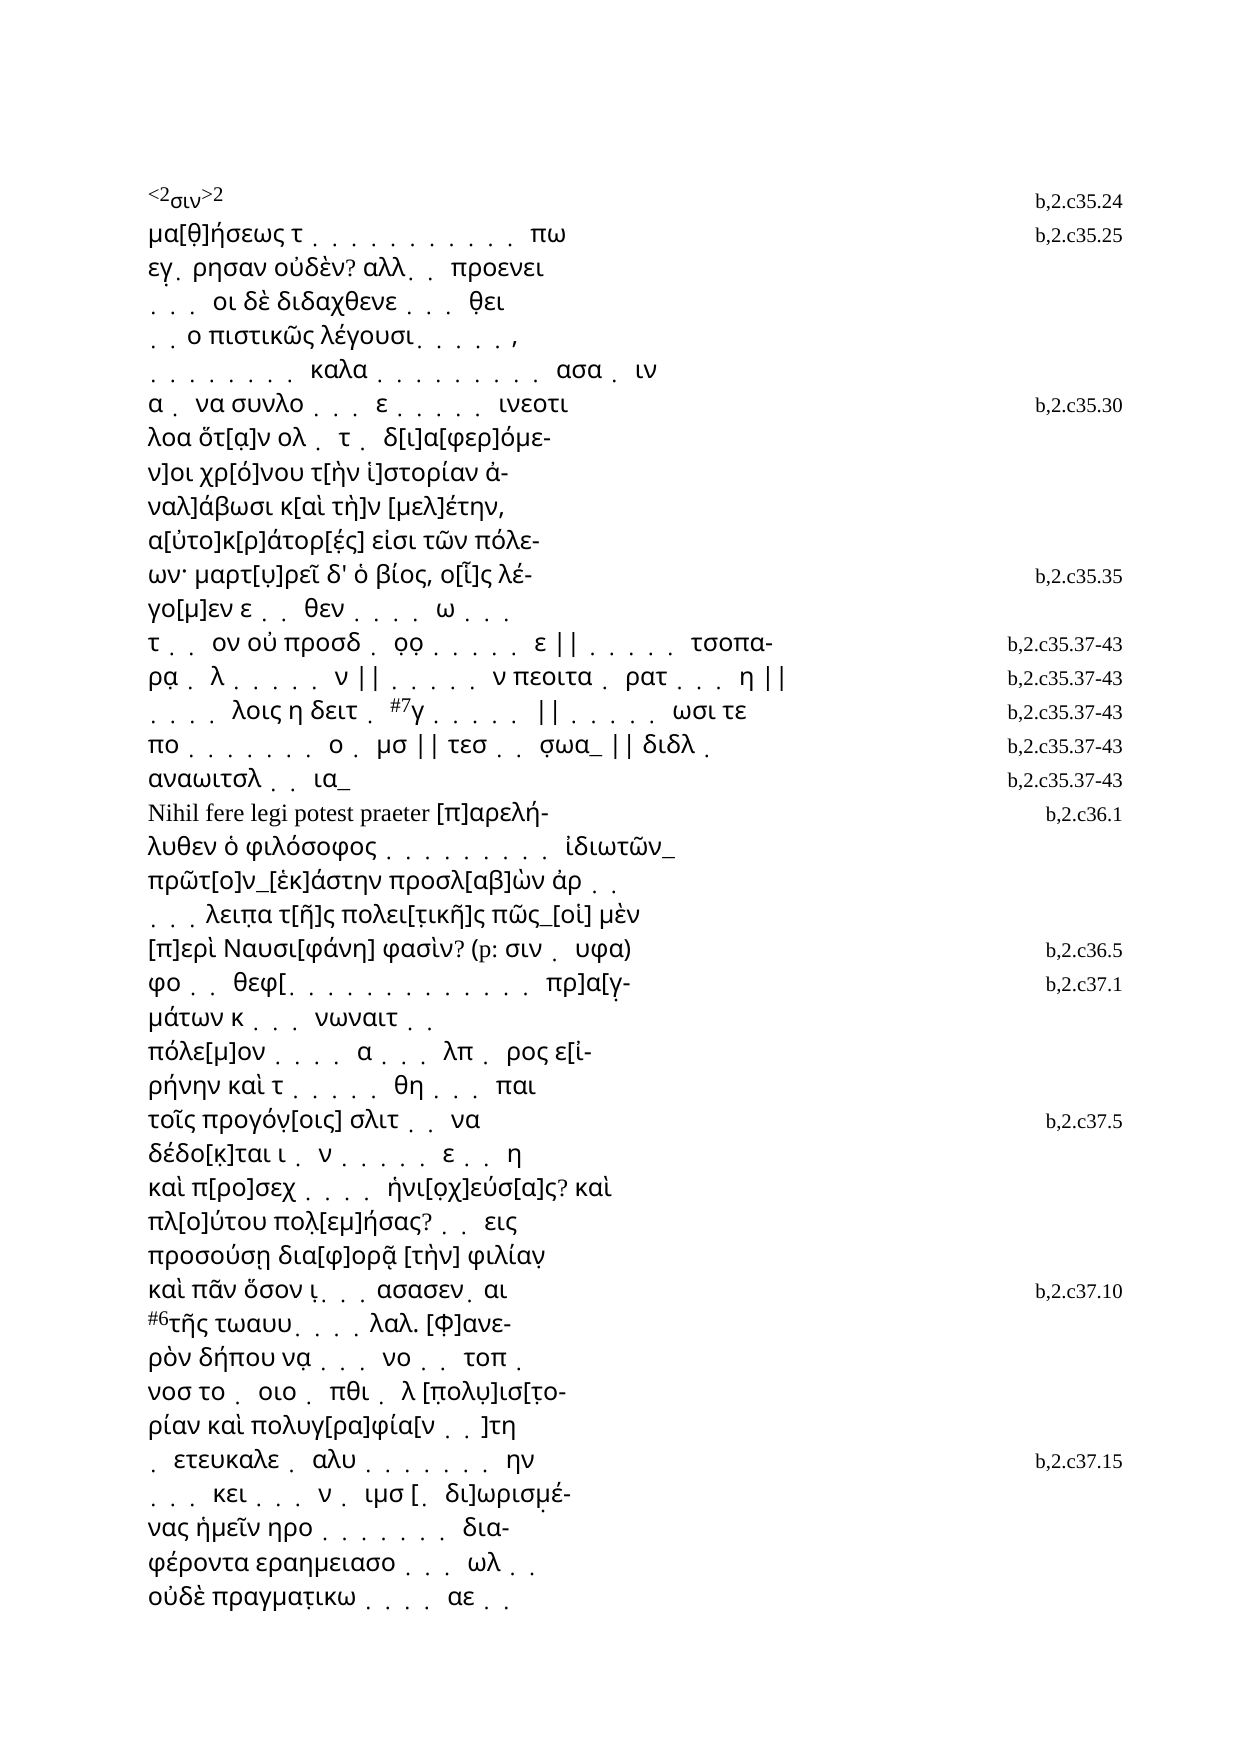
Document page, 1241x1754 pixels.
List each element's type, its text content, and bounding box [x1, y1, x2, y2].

text ρὸν δήπου να̣ ̣ ̣ ̣ νο ̣ ̣ τοπ ̣ [148, 1340, 1093, 1374]
text λοα ὅτ[α̣]ν ολ ̣ τ ̣ δ[ι]α[φερ]όμε- [148, 420, 1093, 454]
text νοσ το ̣ οιο ̣ πθι ̣ λ [π̣ολυ̣]ισ[τ̣ο- [148, 1374, 1093, 1408]
text πόλε[μ]ον ̣ ̣ ̣ ̣ α ̣ ̣ ̣ λπ ̣ ρος ε[ἰ- [148, 1033, 1093, 1067]
text καὶ πᾶν ὅσον ι̣ ̣ ̣ ̣ ασασεν ̣ αι b,2.c37.10 [148, 1272, 1093, 1306]
text αναωιτσλ ̣ ̣ ια_ b,2.c35.37-43 [148, 761, 1093, 795]
text α[ὐτο]κ[ρ]άτορ[έ̣ς] εἰσι τῶν πόλε- [148, 522, 1093, 556]
text ̣ ̣ ̣ ̣ λοις η δειτ ̣ #7γ ̣ ̣ ̣ ̣ ̣ || ̣ ̣ ̣ ̣ ̣ ωσι τε b,2.c35.37-43 [148, 693, 1093, 727]
text μάτων κ ̣ ̣ ̣ νωναιτ ̣ ̣ [148, 999, 1093, 1033]
text [π]ερὶ Ναυσι[φάνη] φασὶν? (p: σιν ̣ υφα) b,2.c36.5 [148, 931, 1093, 965]
text ρήνην καὶ τ ̣ ̣ ̣ ̣ ̣ θη ̣ ̣ ̣ παι [148, 1067, 1093, 1101]
text λυθεν ὁ φιλόσοφος ̣ ̣ ̣ ̣ ̣ ̣ ̣ ̣ ̣ ἰδιωτῶν_ [148, 829, 1093, 863]
text Nihil fere legi potest praeter [π]αρελή- b,2.c36.1 [148, 795, 1093, 829]
text προσούσῃ δια[φ]ορᾷ [τὴν] φιλίαν̣ [148, 1238, 1093, 1272]
text α ̣ να συνλο ̣ ̣ ̣ ε ̣ ̣ ̣ ̣ ̣ ινεοτι b,2.c35.30 [148, 386, 1093, 420]
text ̣ ̣ ̣ ̣ ̣ ̣ ̣ ̣ καλα ̣ ̣ ̣ ̣ ̣ ̣ ̣ ̣ ̣ ασα ̣ ιν [148, 352, 1093, 386]
text ̣ ̣ ̣ κει ̣ ̣ ̣ ν ̣ ιμσ [ ̣ δι]ωρισμ̣έ- [148, 1476, 1093, 1510]
text ̣ ̣ ̣ λειπ̣α τ[ῆ]ς πολει[τ̣ικῆ]ς πῶς_[οἱ] μὲν [148, 897, 1093, 931]
text εγ̣ ̣ ρησαν οὐδὲν? αλλ ̣ ̣ προενει [148, 250, 1093, 284]
text ναλ]άβωσι κ[αὶ τὴ]ν [μελ]έτην, [148, 488, 1093, 522]
text <2σιν>2 b,2.c35.24 [148, 148, 1093, 216]
text νας ἡμεῖν ηρο ̣ ̣ ̣ ̣ ̣ ̣ ̣ δια- [148, 1510, 1093, 1544]
text δέδο[κ̣]ται ι ̣ ν ̣ ̣ ̣ ̣ ̣ ε ̣ ̣ η [148, 1135, 1093, 1169]
text μα[θ̣]ήσεως τ ̣ ̣ ̣ ̣ ̣ ̣ ̣ ̣ ̣ ̣ ̣ πω b,2.c35.25 [148, 216, 1093, 250]
text τοῖς προγόν̣[οις] σλιτ ̣ ̣ να b,2.c37.5 [148, 1101, 1093, 1135]
text ̣ ̣ ̣ οι δὲ διδαχθενε ̣ ̣ ̣ θ̣ει [148, 284, 1093, 318]
text φο ̣ ̣ θεφ[ ̣ ̣ ̣ ̣ ̣ ̣ ̣ ̣ ̣ ̣ ̣ ̣ ̣ πρ]α[γ̣- b,2.c37.1 [148, 965, 1093, 999]
text πρῶτ[ο]ν_[ἑκ]άστην προσλ[αβ]ὼν ἀρ ̣ ̣ [148, 863, 1093, 897]
text ̣ ετευκαλε ̣ αλυ ̣ ̣ ̣ ̣ ̣ ̣ ̣ ην b,2.c37.15 [148, 1442, 1093, 1476]
text ν]οι χρ[ό]νου τ[ὴν ἱ]στορίαν ἀ- [148, 454, 1093, 488]
text #6τῆς τωαυυ ̣ ̣ ̣ ̣ λαλ. [Φ̣]ανε- [148, 1306, 1093, 1340]
text φέροντα εραημειασο ̣ ̣ ̣ ωλ ̣ ̣ [148, 1544, 1093, 1578]
text οὐδὲ πραγματ̣ικω ̣ ̣ ̣ ̣ αε ̣ ̣ [148, 1578, 1093, 1612]
text ρα̣ ̣ λ ̣ ̣ ̣ ̣ ̣ ν || ̣ ̣ ̣ ̣ ̣ ν πεοιτα ̣ ρατ ̣ ̣ ̣ η || b,2.c35.37-43 [148, 658, 1093, 693]
text ρίαν καὶ πολυγ[ρα]φία[ν ̣ ̣ ]τη [148, 1408, 1093, 1442]
text τ ̣ ̣ ον οὐ προσδ ̣ ο̣ο̣ ̣ ̣ ̣ ̣ ̣ ε || ̣ ̣ ̣ ̣ ̣ τσοπα- b,2.c35.37-43 [148, 624, 1093, 658]
text πο ̣ ̣ ̣ ̣ ̣ ̣ ̣ ο ̣ μσ || τεσ ̣ ̣ σ̣ωα_ || διδλ ̣ b,2.c35.37-43 [148, 727, 1093, 761]
text ̣ ̣ ο πιστικῶς λέγουσι ̣ ̣ ̣ ̣ ̣ , [148, 318, 1093, 352]
text γο[μ]εν ε ̣ ̣ θεν ̣ ̣ ̣ ̣ ω ̣ ̣ ̣ [148, 590, 1093, 624]
text καὶ π[ρο]σεχ ̣ ̣ ̣ ̣ ἡνι[ο̣χ]εύσ[α]ς? καὶ [148, 1169, 1093, 1203]
text πλ[ο]ύτου πολ̣[εμ]ήσας? ̣ ̣ εις [148, 1203, 1093, 1238]
text ων· μαρτ[υ̣]ρεῖ δ' ὁ βίος, ο[ἷ]ς λέ- b,2.c35.35 [148, 556, 1093, 590]
